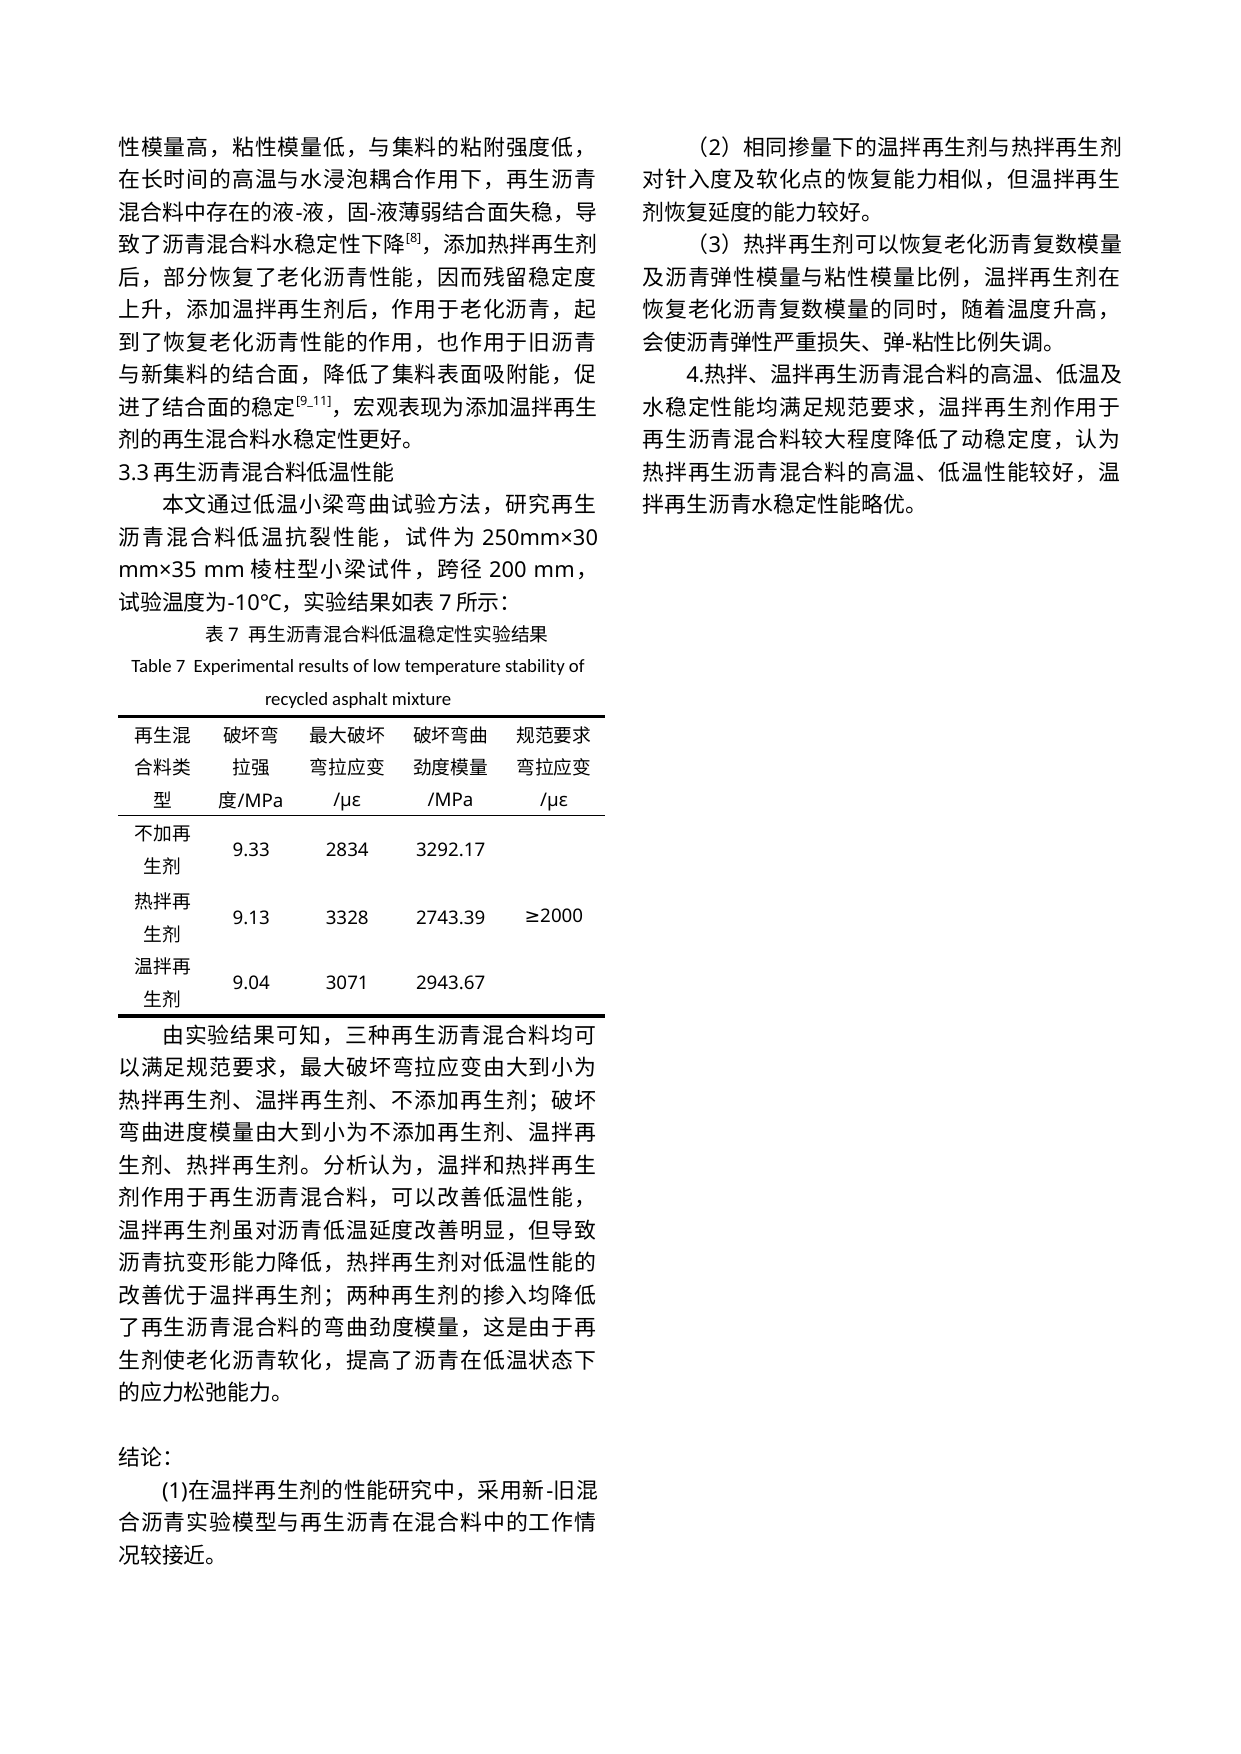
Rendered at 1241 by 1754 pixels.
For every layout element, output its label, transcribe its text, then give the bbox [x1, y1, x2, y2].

table_cell ≥2000 [502, 816, 605, 1014]
table_header 最大破坏弯拉应变/µε [295, 718, 399, 815]
text 本文通过低温小梁弯曲试验方法，研究再生沥青混合料低温抗裂性能，试件为250mm×30 mm×35 mm棱柱型小梁试件，跨径200 mm，试验温度为-10℃，实验结果如表7所示： [118, 487, 598, 617]
text （2）相同掺量下的温拌再生剂与热拌再生剂对针入度及软化点的恢复能力相似，但温拌再生剂恢复延度的能力较好。 [642, 129, 1122, 227]
table_cell 9.04 [207, 949, 295, 1014]
table_cell 9.13 [207, 881, 295, 949]
text 由实验结果可知，三种再生沥青混合料均可以满足规范要求，最大破坏弯拉应变由大到小为热拌再生剂、温拌再生剂、不添加再生剂；破坏弯曲进度模量由大到小为不添加再生剂、温拌再生剂、热拌再生剂。分析认为，温拌和热拌再生剂作用于再生沥青混合料，可以改善低温性能，温拌再生剂虽对沥青低温延度改善明显，但导致沥青抗变形能力降低，热拌再生剂对低温性能的改善优于温拌再生剂；两种再生剂的掺入均降低了再生沥青混合料的弯曲劲度模量，这是由于再生剂使老化沥青软化，提高了沥青在低温状态下的应力松弛能力。 [118, 1018, 598, 1407]
table_header 破坏弯曲劲度模量 /MPa [399, 718, 502, 815]
table_cell 热拌再生剂 [118, 881, 207, 949]
text 4.热拌、温拌再生沥青混合料的高温、低温及水稳定性能均满足规范要求，温拌再生剂作用于再生沥青混合料较大程度降低了动稳定度，认为热拌再生沥青混合料的高温、低温性能较好，温拌再生沥青水稳定性能略优。 [642, 357, 1122, 519]
text Table 7 Experimental results of low temperature stability of recycled asphalt mixture [118, 649, 598, 714]
table_cell 2943.67 [399, 949, 502, 1014]
text （3）热拌再生剂可以恢复老化沥青复数模量及沥青弹性模量与粘性模量比例，温拌再生剂在恢复老化沥青复数模量的同时，随着温度升高，会使沥青弹性严重损失、弹-粘性比例失调。 [642, 227, 1122, 357]
text 结论： [118, 1440, 598, 1472]
table_header 破坏弯拉强度/MPa [207, 718, 295, 815]
table_cell 2743.39 [399, 881, 502, 949]
text 表7 再生沥青混合料低温稳定性实验结果 [118, 617, 598, 649]
table_header 再生混合料类型 [118, 718, 207, 815]
table_cell 9.33 [207, 816, 295, 881]
text (1)在温拌再生剂的性能研究中，采用新-旧混合沥青实验模型与再生沥青在混合料中的工作情况较接近。 [118, 1472, 598, 1570]
table_cell 3328 [295, 881, 399, 949]
table_header 规范要求弯拉应变 /µε [502, 718, 605, 815]
table_cell 不加再生剂 [118, 816, 207, 881]
table_cell 3071 [295, 949, 399, 1014]
table_cell 2834 [295, 816, 399, 881]
table_cell 3292.17 [399, 816, 502, 881]
table_cell 温拌再生剂 [118, 949, 207, 1014]
text 3.3再生沥青混合料低温性能 [118, 454, 598, 487]
